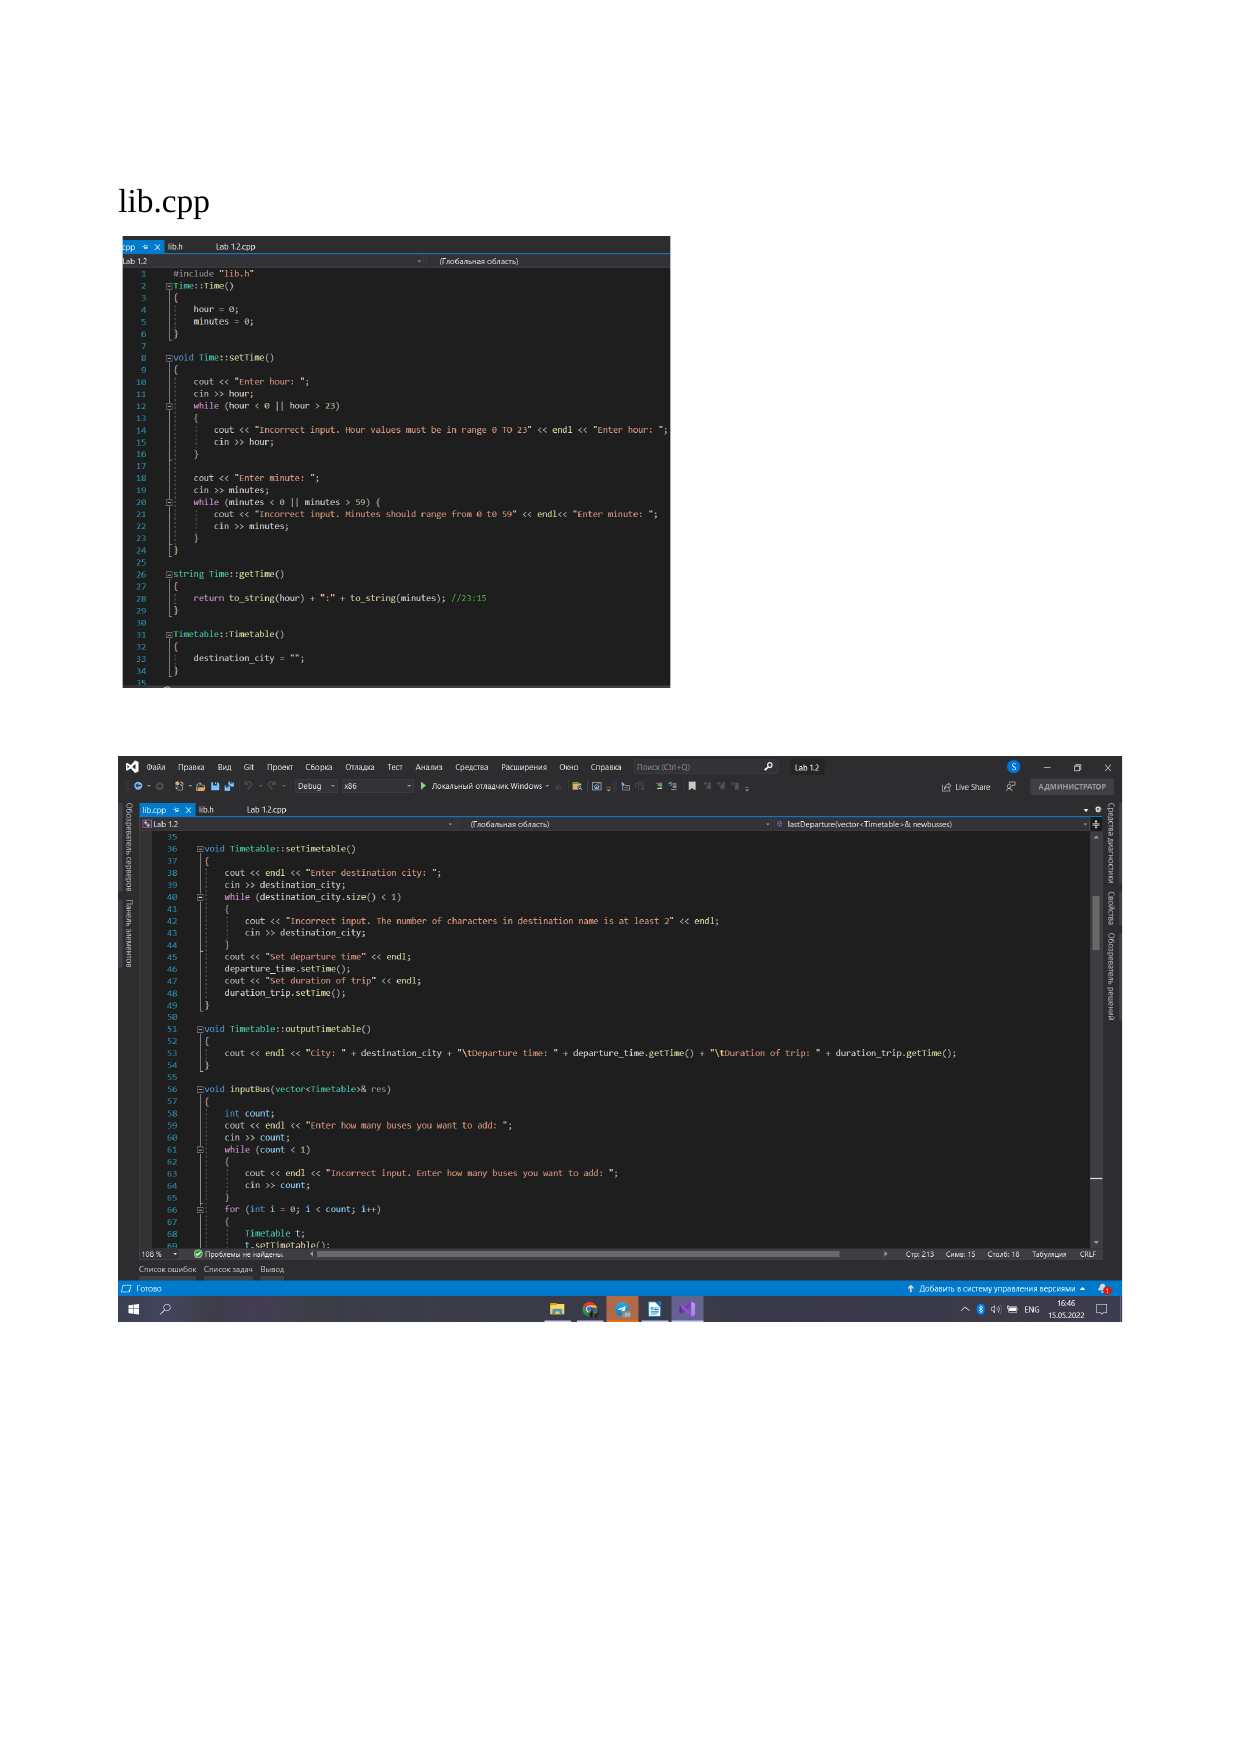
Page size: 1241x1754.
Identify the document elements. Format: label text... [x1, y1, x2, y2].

picture [122, 236, 671, 688]
picture [118, 756, 1123, 1322]
text lib.cpp [118, 181, 1122, 220]
